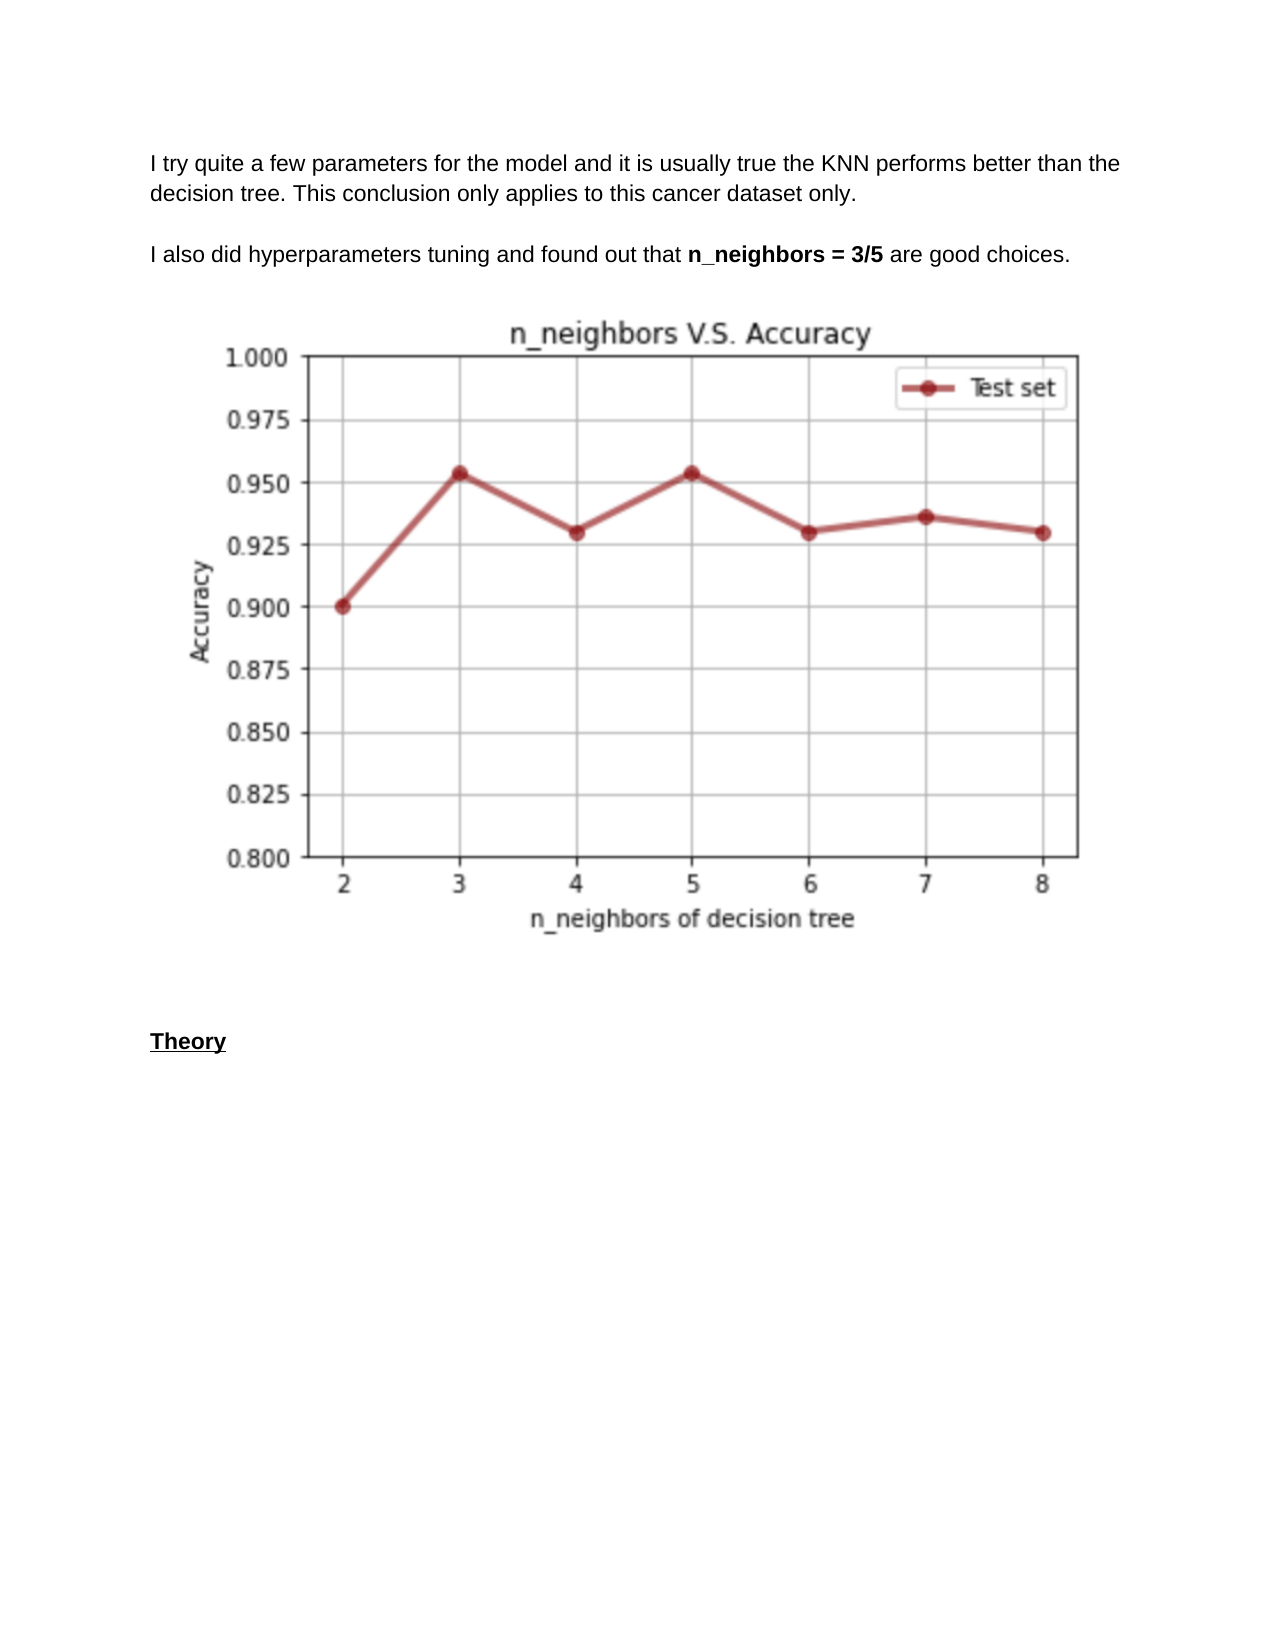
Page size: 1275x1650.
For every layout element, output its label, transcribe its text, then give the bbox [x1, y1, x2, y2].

text Theory [150, 1028, 1125, 1054]
picture [150, 301, 1125, 964]
text I try quite a few parameters for the model and it is usually true the KNN performs better than the decision tree. This conclusion only applies to this cancer dataset only. [150, 150, 1125, 207]
text I also did hyperparameters tuning and found out that n_neighbors = 3/5 are good choices. [150, 241, 1125, 267]
